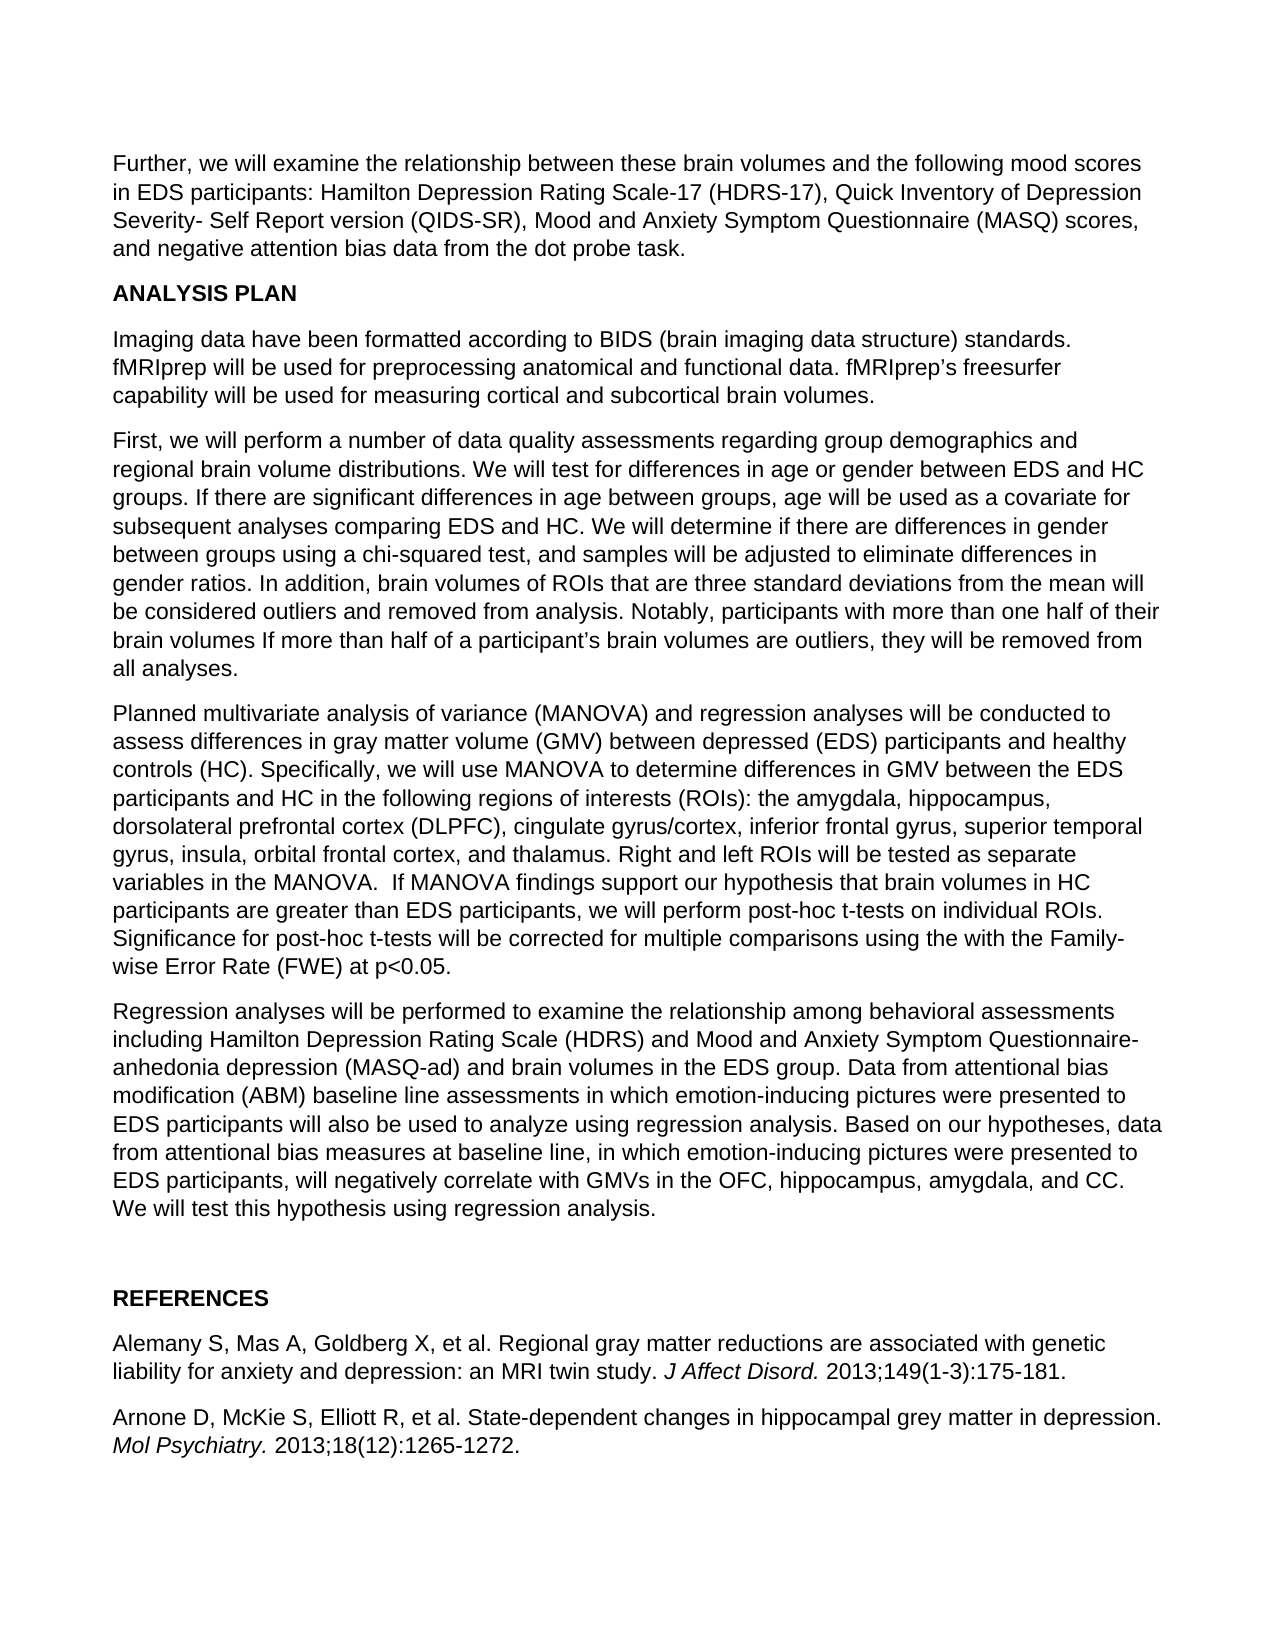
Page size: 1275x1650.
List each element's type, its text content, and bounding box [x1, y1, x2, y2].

text First, we will perform a number of data quality assessments regarding group demographics and regional brain volume distributions. We will test for differences in age or gender between EDS and HC groups. If there are significant differences in age between groups, age will be used as a covariate for subsequent analyses comparing EDS and HC. We will determine if there are differences in gender between groups using a chi-squared test, and samples will be adjusted to eliminate differences in gender ratios. In addition, brain volumes of ROIs that are three standard deviations from the mean will be considered outliers and removed from analysis. Notably, participants with more than one half of their brain volumes If more than half of a participant’s brain volumes are outliers, they will be removed from all analyses. [112, 427, 1162, 681]
text Regression analyses will be performed to examine the relationship among behavioral assessments including Hamilton Depression Rating Scale (HDRS) and Mood and Anxiety Symptom Questionnaire- anhedonia depression (MASQ-ad) and brain volumes in the EDS group. Data from attentional bias modification (ABM) baseline line assessments in which emotion-inducing pictures were presented to EDS participants will also be used to analyze using regression analysis. Based on our hypotheses, data from attentional bias measures at baseline line, in which emotion-inducing pictures were presented to EDS participants, will negatively correlate with GMVs in the OFC, hippocampus, amygdala, and CC. We will test this hypothesis using regression analysis. [112, 998, 1162, 1221]
text Imaging data have been formatted according to BIDS (brain imaging data structure) standards. fMRIprep will be used for preprocessing anatomical and functional data. fMRIprep’s freesurfer capability will be used for measuring cortical and subcortical brain volumes. [112, 326, 1162, 409]
text Alemany S, Mas A, Goldberg X, et al. Regional gray matter reductions are associated with genetic liability for anxiety and depression: an MRI twin study. J Affect Disord. 2013;149(1-3):175-181. [112, 1330, 1162, 1385]
text REFERENCES [112, 1285, 1162, 1311]
text Planned multivariate analysis of variance (MANOVA) and regression analyses will be conducted to assess differences in gray matter volume (GMV) between depressed (EDS) participants and healthy controls (HC). Specifically, we will use MANOVA to determine differences in GMV between the EDS participants and HC in the following regions of interests (ROIs): the amygdala, hippocampus, dorsolateral prefrontal cortex (DLPFC), cingulate gyrus/cortex, inferior frontal gyrus, superior temporal gyrus, insula, orbital frontal cortex, and thalamus. Right and left ROIs will be tested as separate variables in the MANOVA. If MANOVA findings support our hypothesis that brain volumes in HC participants are greater than EDS participants, we will perform post-hoc t-tests on individual ROIs. Significance for post-hoc t-tests will be corrected for multiple comparisons using the with the Family-wise Error Rate (FWE) at p<0.05. [112, 700, 1162, 979]
text Arnone D, McKie S, Elliott R, et al. State-dependent changes in hippocampal grey matter in depression. Mol Psychiatry. 2013;18(12):1265-1272. [112, 1403, 1162, 1458]
text Further, we will examine the relationship between these brain volumes and the following mood scores in EDS participants: Hamilton Depression Rating Scale-17 (HDRS-17), Quick Inventory of Depression Severity- Self Report version (QIDS-SR), Mood and Anxiety Symptom Questionnaire (MASQ) scores, and negative attention bias data from the dot probe task. [112, 150, 1162, 262]
text ANALYSIS PLAN [112, 280, 1162, 307]
